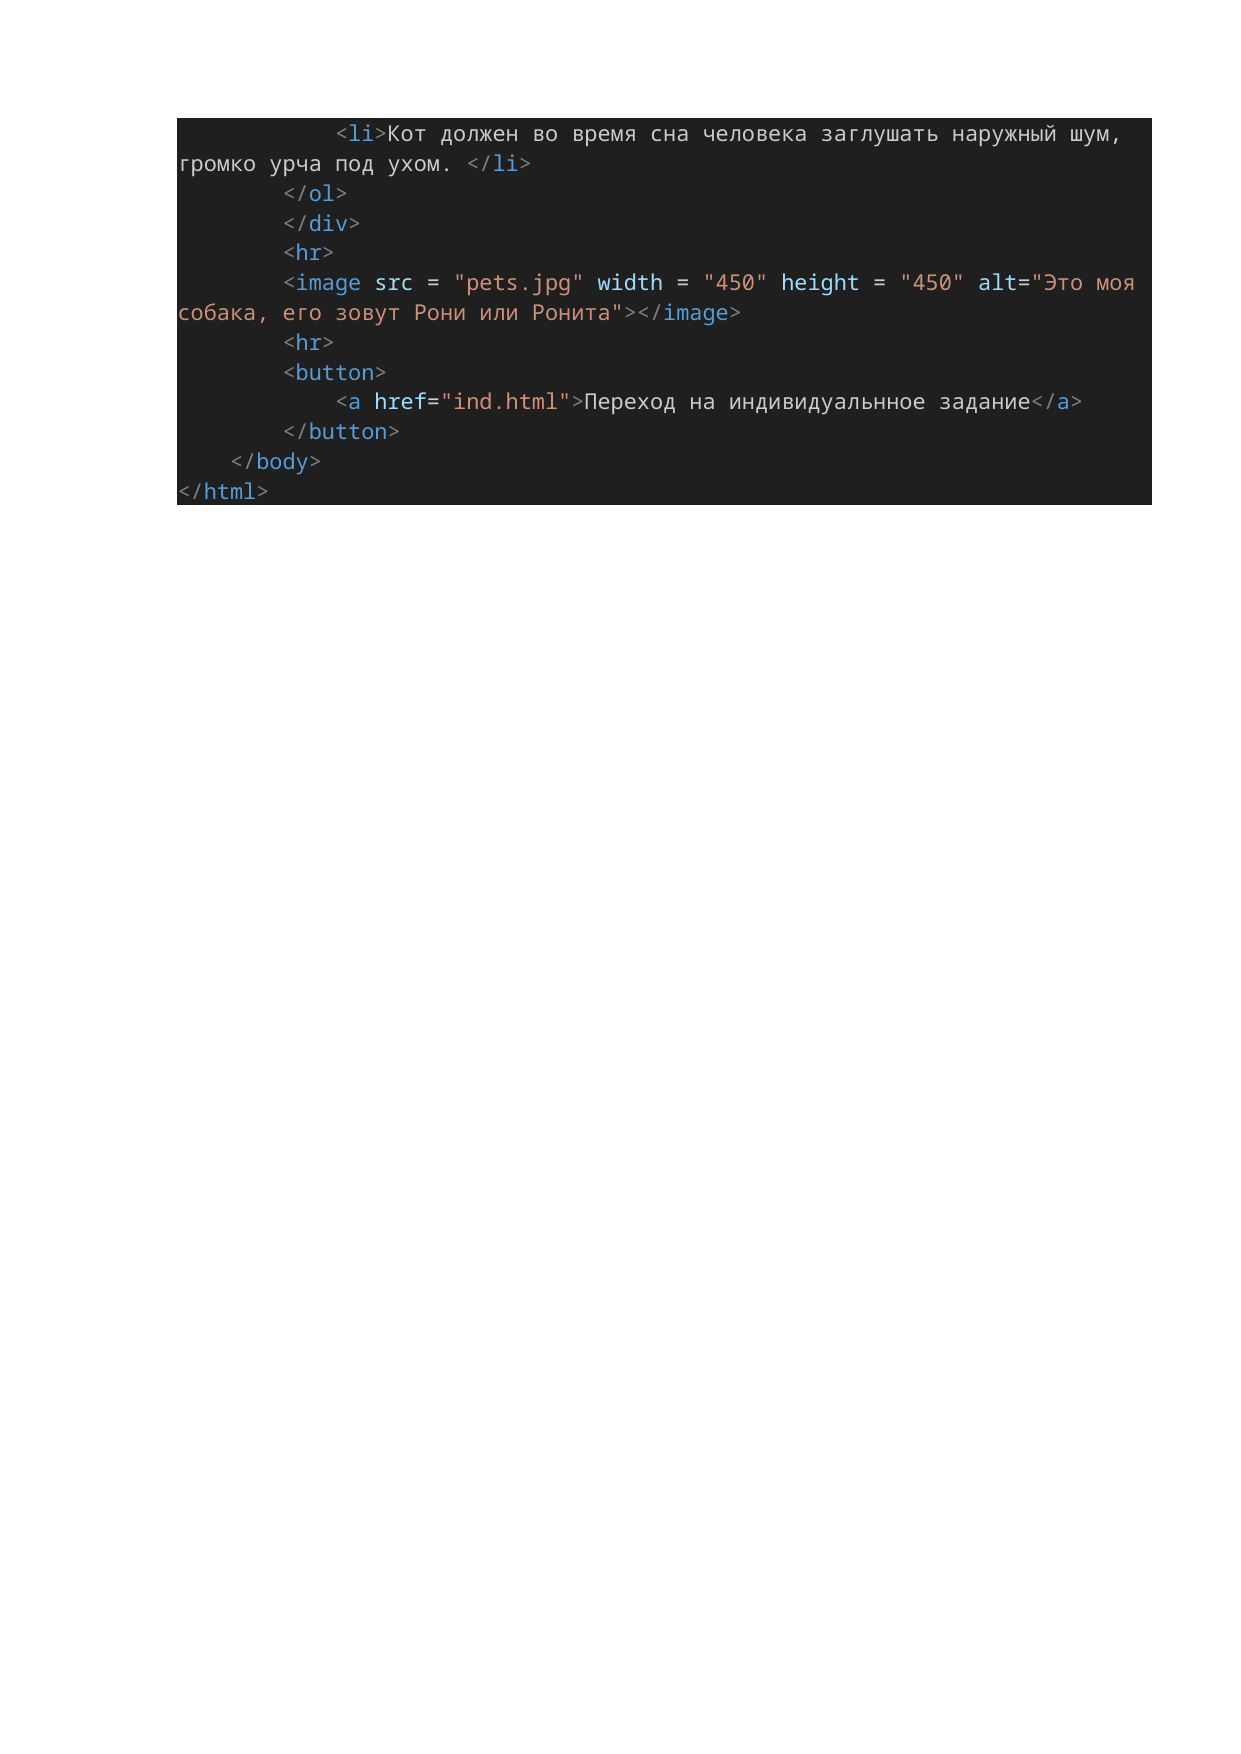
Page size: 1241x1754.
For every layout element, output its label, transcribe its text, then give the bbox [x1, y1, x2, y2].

text </button> [177, 416, 1152, 446]
text <image src = "pets.jpg" width = "450" height = "450" alt="Это моя собака, его зовут Рони или Ронита"></image> [177, 267, 1152, 327]
text </html> [177, 476, 1152, 505]
text <hr> [177, 327, 1152, 356]
text <a href="ind.html">Переход на индивидуальнное задание</a> [177, 386, 1152, 416]
text </div> [177, 207, 1152, 237]
text <li>Кот должен во время сна человека заглушать наружный шум, громко урча под ухом. </li> [177, 118, 1152, 178]
text </ol> [177, 178, 1152, 207]
text <button> [177, 356, 1152, 386]
text <hr> [177, 237, 1152, 267]
text </body> [177, 446, 1152, 476]
